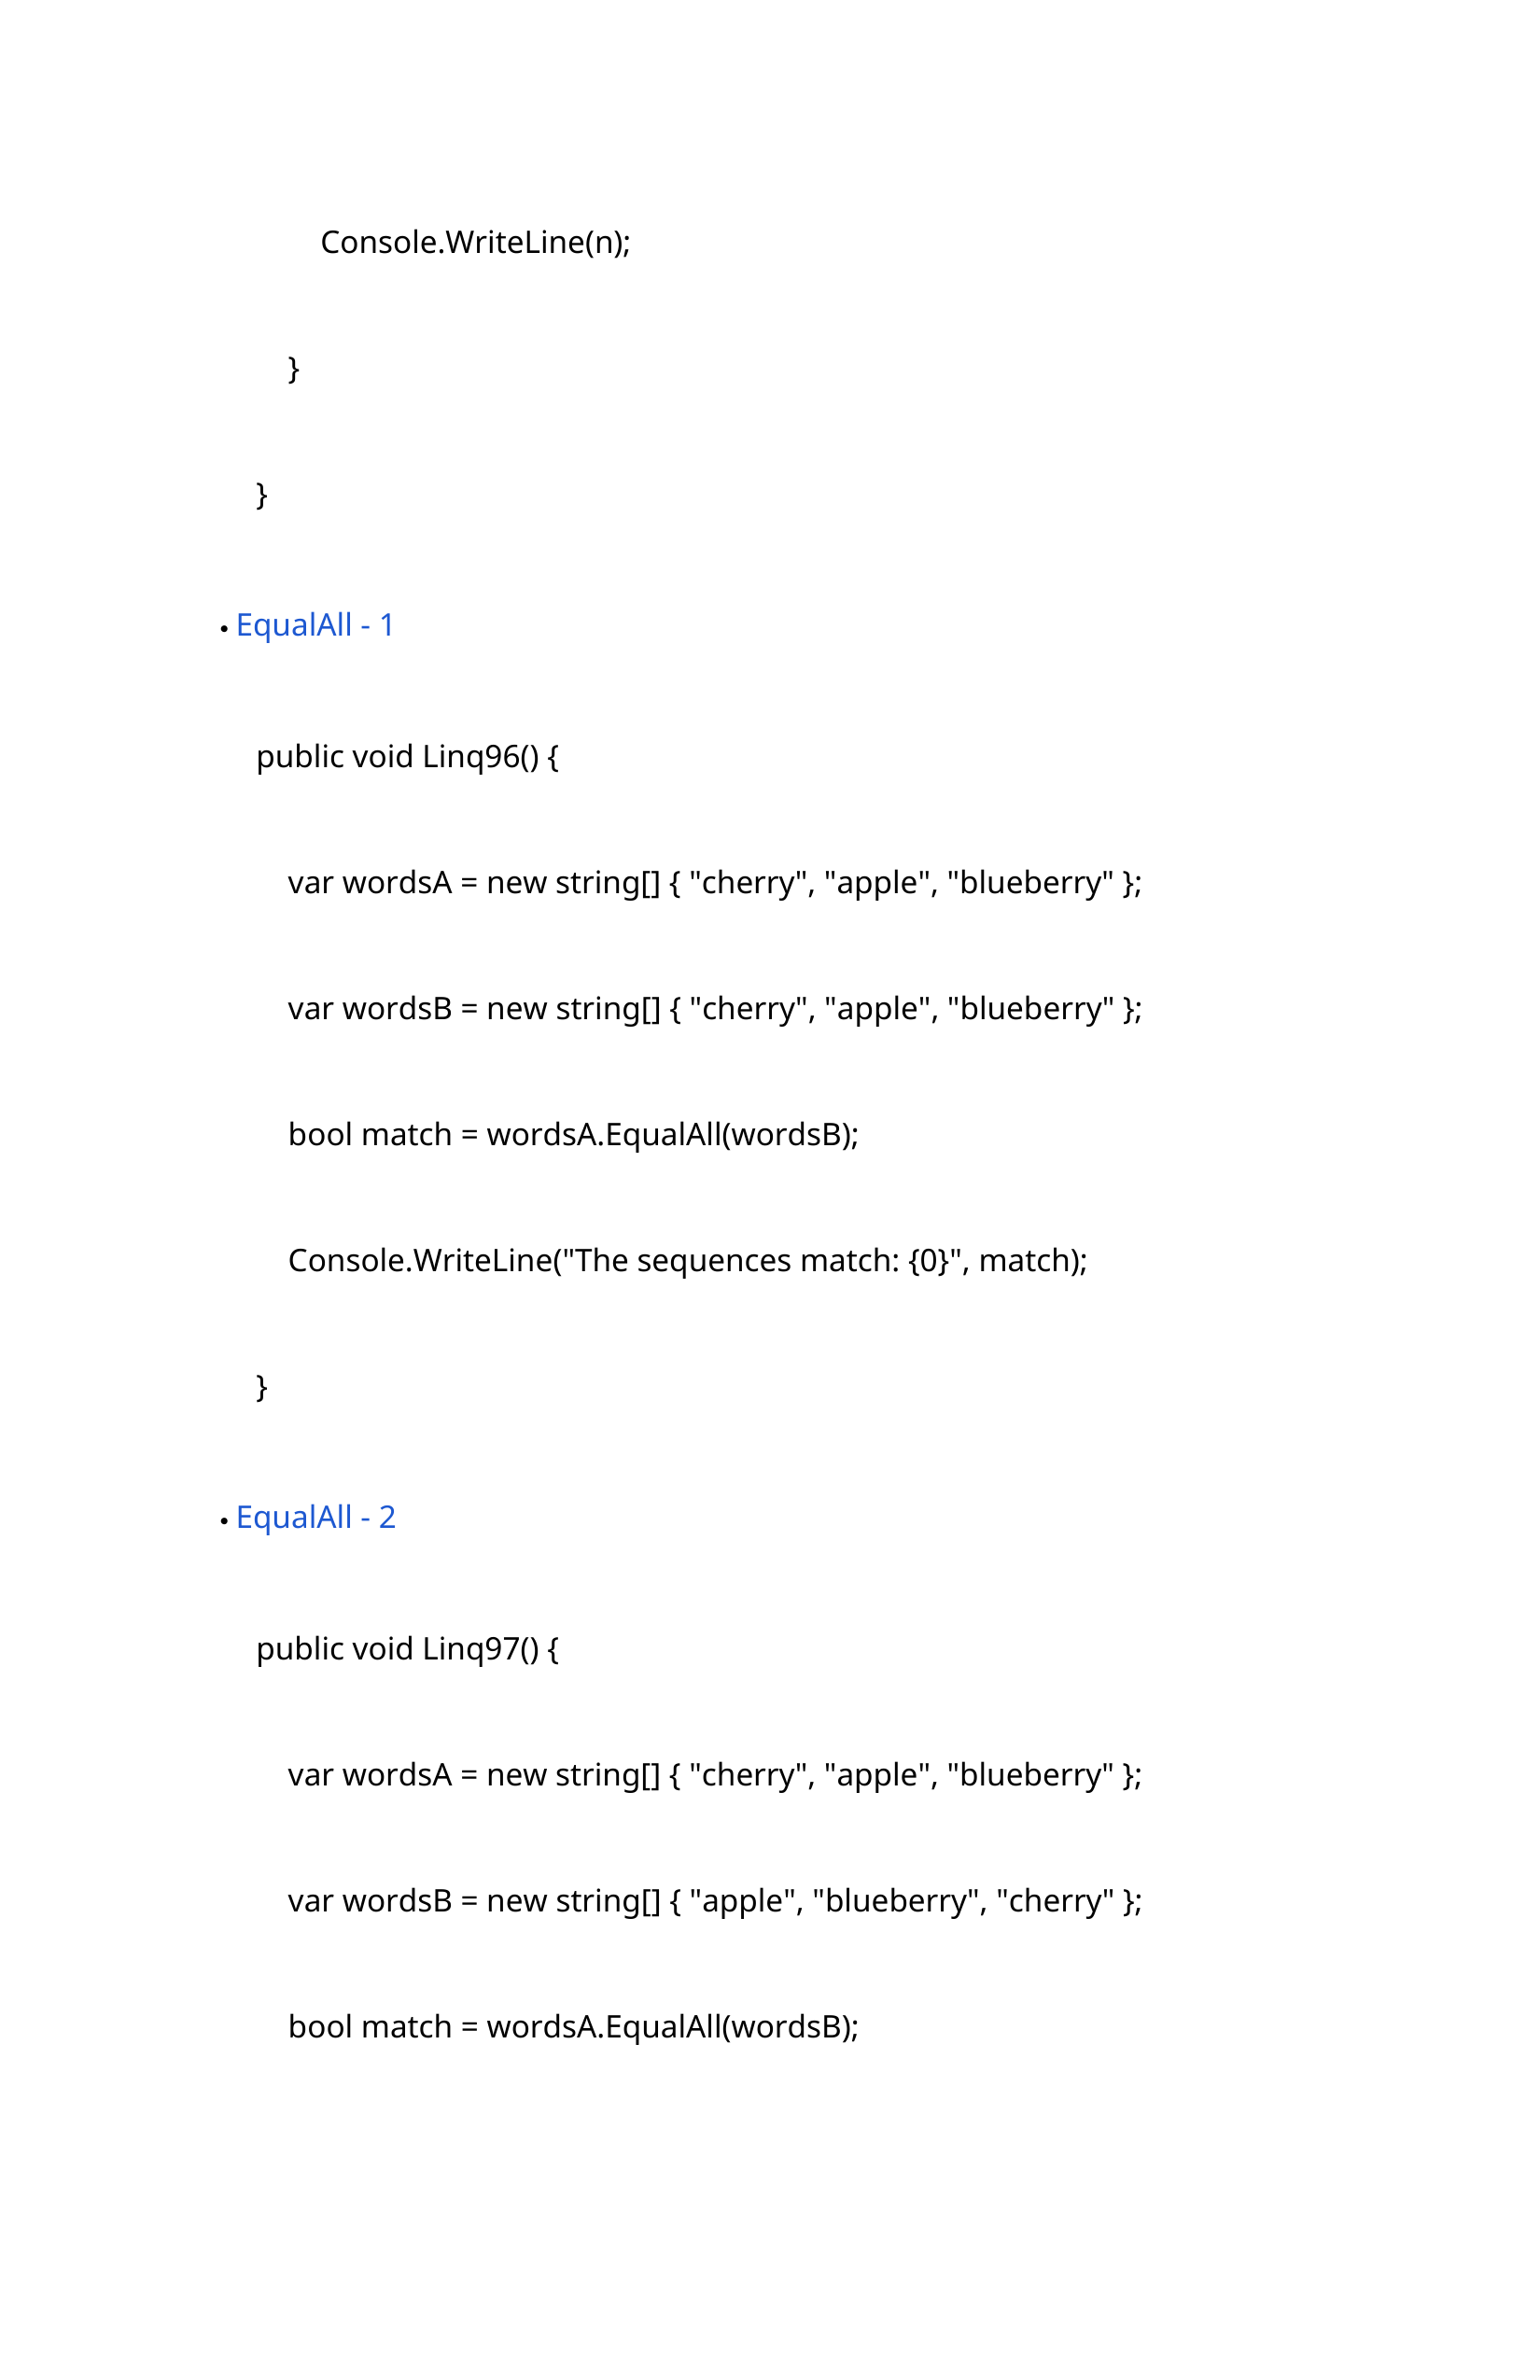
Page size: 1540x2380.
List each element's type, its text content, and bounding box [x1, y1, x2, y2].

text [256, 1613, 1375, 2061]
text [256, 206, 1375, 528]
list EqualAll - 2 [221, 1481, 1375, 1551]
list EqualAll - 1 [221, 589, 1375, 659]
text public void Linq96() { var wordsA = new string[] { "cherry", "apple", "blueberry" }; var wordsB = new string[] { "cherry", "apple", "blueberry" }; bool match = wordsA.EqualAll(wordsB); Console.WriteLine("The sequences match: {0}", match); } [256, 721, 1375, 1421]
